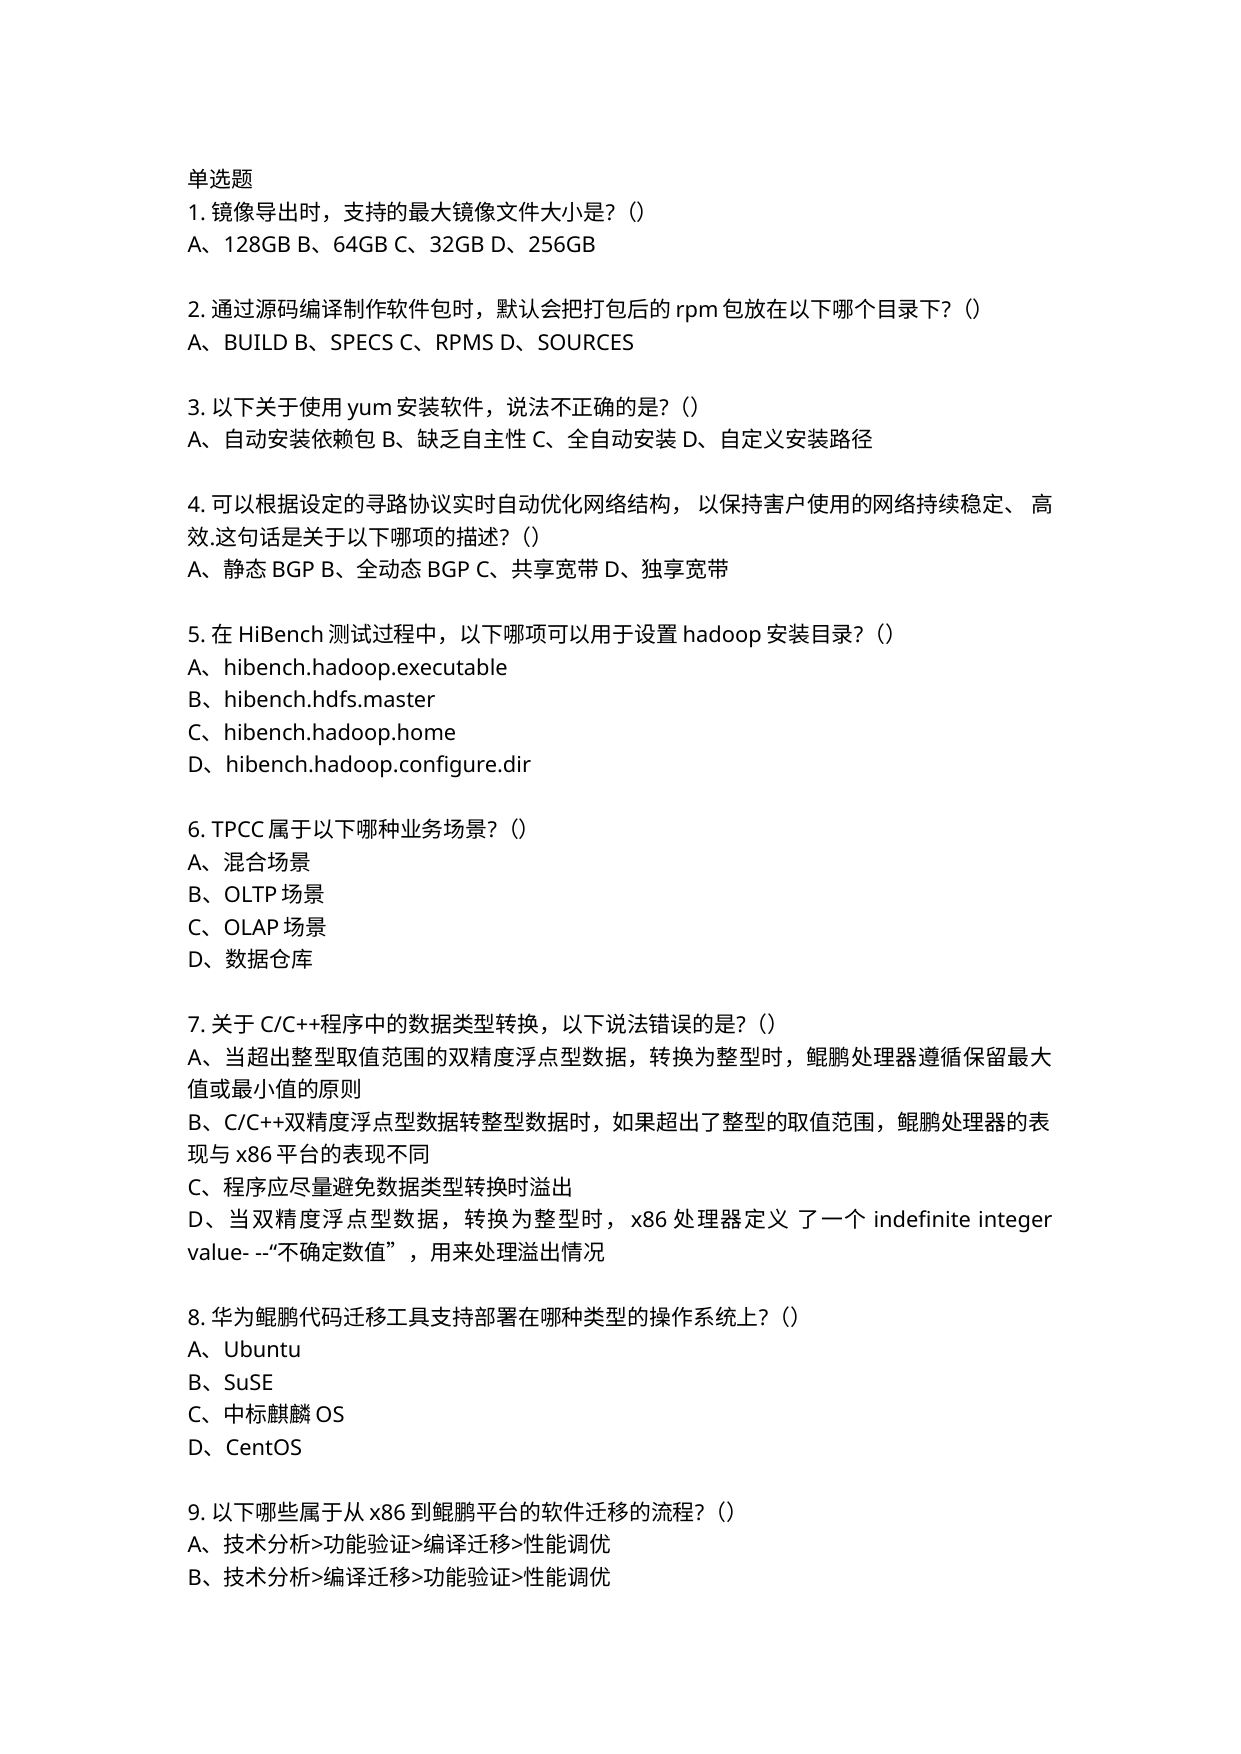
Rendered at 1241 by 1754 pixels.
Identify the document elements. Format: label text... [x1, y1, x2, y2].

text A、当超出整型取值范围的双精度浮点型数据，转换为整型时，鲲鹏处理器遵循保留最大值或最小值的原则 [187, 1039, 1053, 1104]
text 2. 通过源码编译制作软件包时，默认会把打包后的rpm包放在以下哪个目录下?（） [187, 292, 1053, 324]
text D、当双精度浮点型数据，转换为整型时，x86处理器定义 了一个indefinite integer value- --“不确定数值”，用来处理溢出情况 [187, 1202, 1053, 1267]
text B、技术分析>编译迁移>功能验证>性能调优 [187, 1559, 1053, 1592]
text C、OLAP场景 [187, 909, 1053, 942]
text 4. 可以根据设定的寻路协议实时自动优化网络结构， 以保持害户使用的网络持续稳定、 高效.这句话是关于以下哪项的描述?（） [187, 487, 1053, 552]
text B、OLTP场景 [187, 877, 1053, 909]
text C、程序应尽量避免数据类型转换时溢出 [187, 1169, 1053, 1202]
text A、自动安装依赖包 B、缺乏自主性 C、全自动安装 D、自定义安装路径 [187, 422, 1053, 454]
text A、128GB B、64GB C、32GB D、256GB [187, 227, 1053, 259]
text B、C/C++双精度浮点型数据转整型数据时，如果超出了整型的取值范围，鲲鹏处理器的表现与x86平台的表现不同 [187, 1104, 1053, 1169]
text D、数据仓库 [187, 942, 1053, 974]
text 7. 关于C/C++程序中的数据类型转换，以下说法错误的是?（） [187, 1007, 1053, 1039]
text A、混合场景 [187, 844, 1053, 877]
text A、hibench.hadoop.executable [187, 649, 1053, 682]
text C、hibench.hadoop.home [187, 714, 1053, 747]
text 单选题 [187, 162, 1053, 194]
text 9. 以下哪些属于从x86到鲲鹏平台的软件迁移的流程?（） [187, 1494, 1053, 1527]
text B、hibench.hdfs.master [187, 682, 1053, 714]
text B、SuSE [187, 1364, 1053, 1397]
text D、hibench.hadoop.configure.dir [187, 747, 1053, 779]
text 3. 以下关于使用yum安装软件，说法不正确的是?（） [187, 389, 1053, 422]
text A、静态BGP B、全动态BGP C、共享宽带 D、独享宽带 [187, 552, 1053, 584]
text A、技术分析>功能验证>编译迁移>性能调优 [187, 1527, 1053, 1559]
text 6. TPCC属于以下哪种业务场景?（） [187, 812, 1053, 844]
text A、Ubuntu [187, 1332, 1053, 1364]
text 5. 在HiBench测试过程中，以下哪项可以用于设置hadoop安装目录?（） [187, 617, 1053, 649]
text 1. 镜像导出时，支持的最大镜像文件大小是?（） [187, 194, 1053, 227]
text 8. 华为鲲鹏代码迁移工具支持部署在哪种类型的操作系统上?（） [187, 1299, 1053, 1332]
text D、CentOS [187, 1429, 1053, 1462]
text A、BUILD B、SPECS C、RPMS D、SOURCES [187, 324, 1053, 357]
text C、中标麒麟OS [187, 1397, 1053, 1429]
